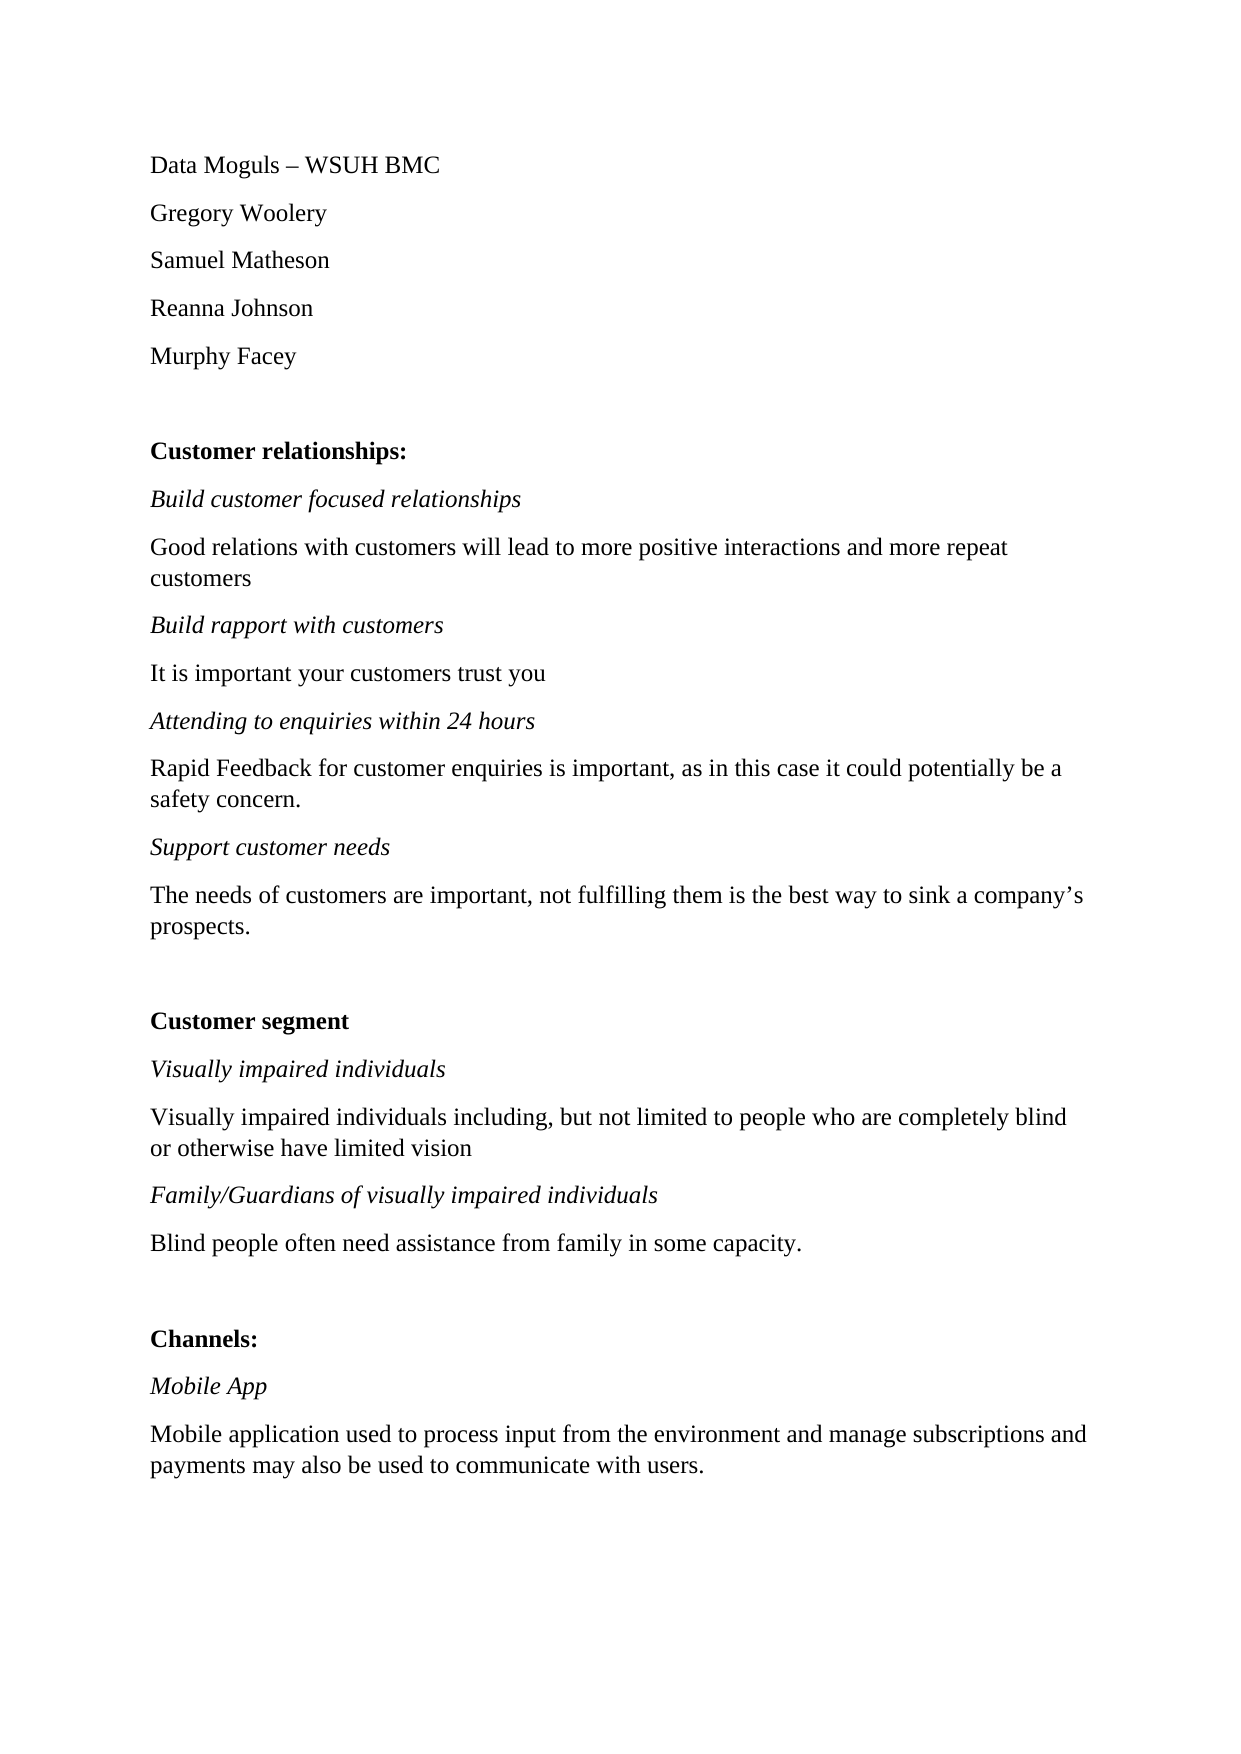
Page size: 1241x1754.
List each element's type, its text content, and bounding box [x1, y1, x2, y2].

text Channels: [150, 1324, 1090, 1352]
text Build rapport with customers [150, 610, 1090, 639]
text Attending to enquiries within 24 hours [150, 706, 1090, 734]
text Visually impaired individuals including, but not limited to people who are completely blind or otherwise have limited vision [150, 1102, 1090, 1162]
text The needs of customers are important, not fulfilling them is the best way to sink a company’s prospects. [150, 880, 1090, 940]
text Good relations with customers will lead to more positive interactions and more repeat customers [150, 532, 1090, 591]
text Rapid Feedback for customer enquiries is important, as in this case it could potentially be a safety concern. [150, 753, 1090, 813]
text Family/Guardians of visually impaired individuals [150, 1181, 1090, 1209]
text Murphy Facey [150, 341, 1090, 369]
text Mobile application used to process input from the environment and manage subscriptions and payments may also be used to communicate with users. [150, 1419, 1090, 1479]
text Mobile App [150, 1371, 1090, 1400]
text Customer segment [150, 1006, 1090, 1035]
text Samuel Matheson [150, 245, 1090, 274]
text Visually impaired individuals [150, 1054, 1090, 1083]
text Build customer focused relationships [150, 484, 1090, 513]
text Customer relationships: [150, 436, 1090, 465]
text Reanna Johnson [150, 293, 1090, 322]
text Gregory Woolery [150, 198, 1090, 226]
text Support customer needs [150, 832, 1090, 861]
text Blind people often need assistance from family in some capacity. [150, 1228, 1090, 1257]
text It is important your customers trust you [150, 658, 1090, 687]
text Data Moguls – WSUH BMC [150, 150, 1090, 179]
